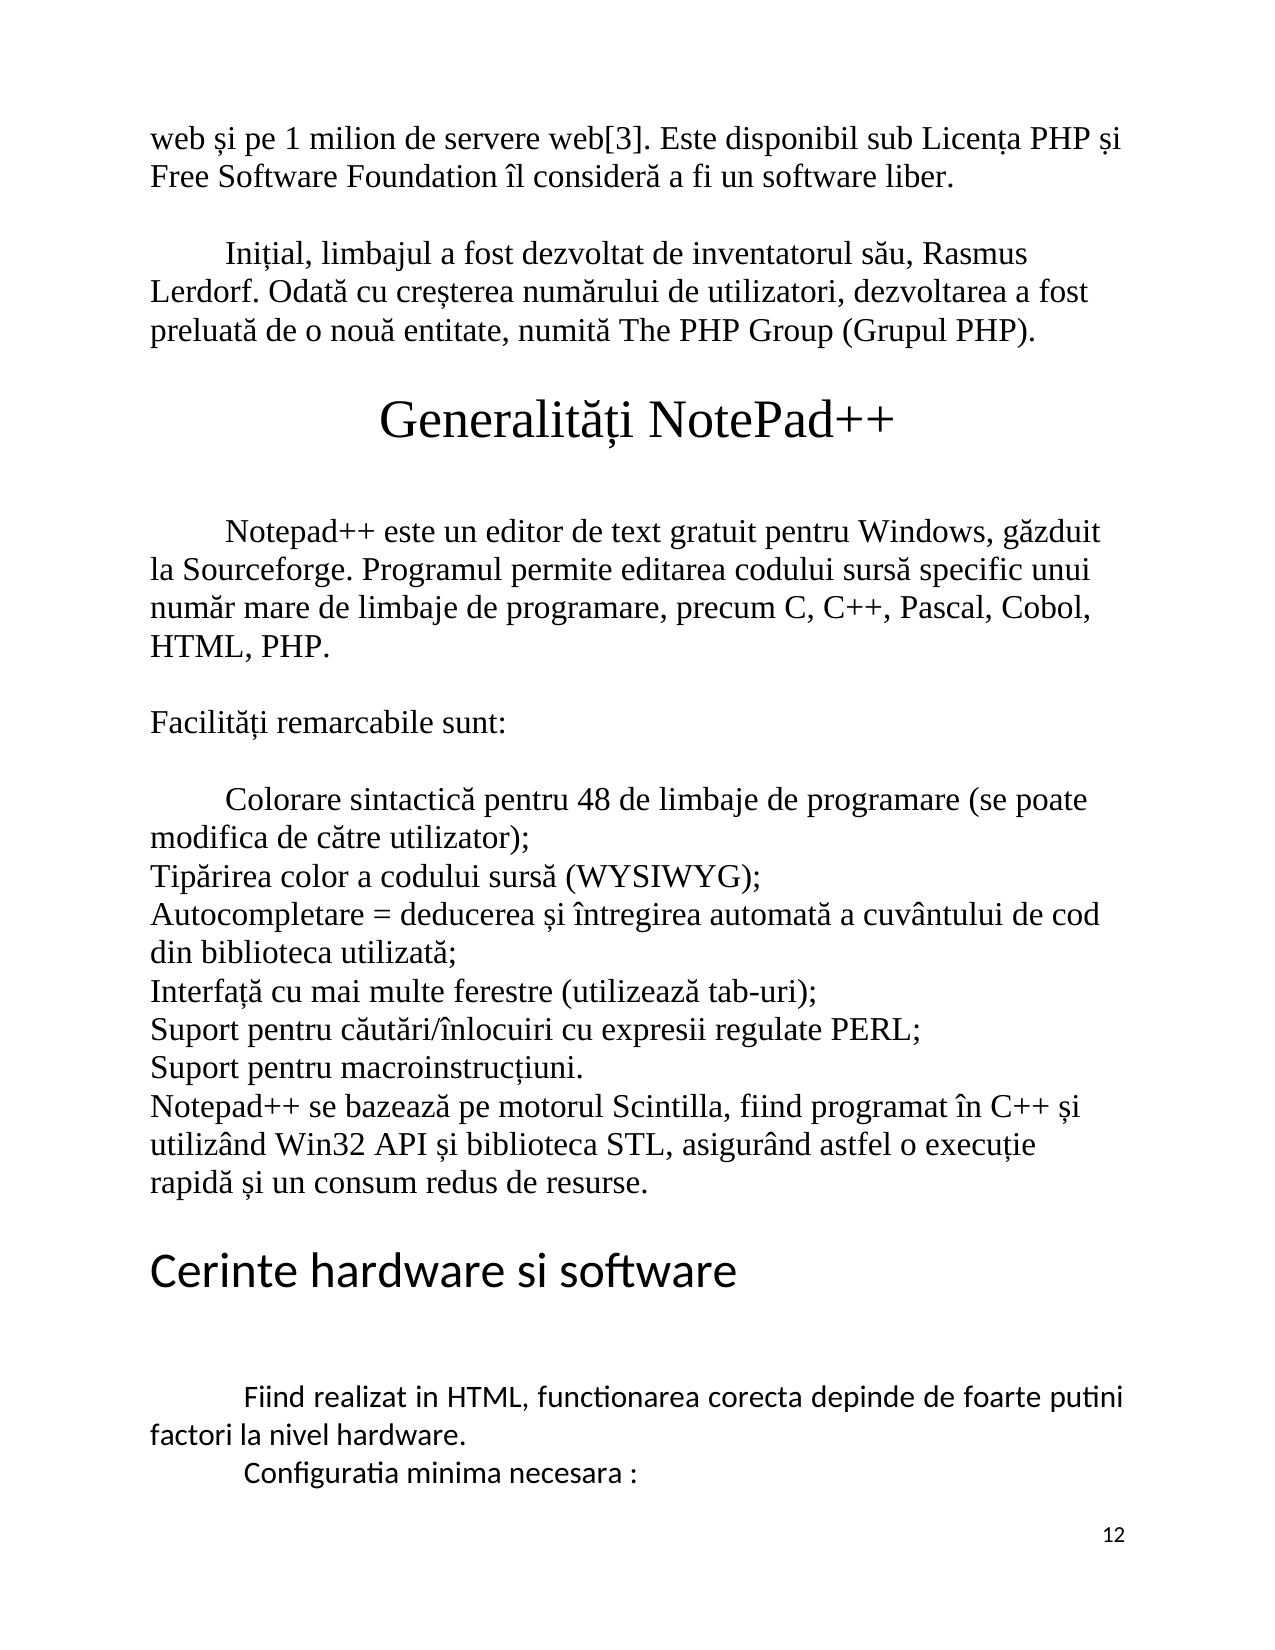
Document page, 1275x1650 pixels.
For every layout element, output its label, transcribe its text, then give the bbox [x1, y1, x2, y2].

text Colorare sintactică pentru 48 de limbaje de programare (se poate modifica de către utilizator); [150, 779, 1125, 856]
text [150, 118, 1125, 195]
text Interfață cu mai multe ferestre (utilizează tab-uri); [150, 971, 1125, 1009]
text Suport pentru căutări/înlocuiri cu expresii regulate PERL; [150, 1009, 1125, 1048]
text Tipărirea color a codului sursă (WYSIWYG); [150, 856, 1125, 894]
text Cerinte hardware si software [150, 1239, 1125, 1300]
text Facilități remarcabile sunt: [150, 703, 1125, 741]
text Inițial, limbajul a fost dezvoltat de inventatorul său, Rasmus Lerdorf. Odată cu creșterea numărului de utilizatori, dezvoltarea a fost preluată de o nouă entitate, numită The PHP Group (Grupul PHP). [150, 233, 1125, 348]
text Generalități NotePad++ [150, 386, 1125, 449]
text Fiind realizat in HTML, functionarea corecta depinde de foarte putini factori la nivel hardware. [150, 1377, 1125, 1453]
text Suport pentru macroinstrucțiuni. [150, 1048, 1125, 1086]
text Configuratia minima necesara : [150, 1453, 1125, 1491]
text Autocompletare = deducerea și întregirea automată a cuvântului de cod din biblioteca utilizată; [150, 894, 1125, 971]
text Notepad++ este un editor de text gratuit pentru Windows, găzduit la Sourceforge. Programul permite editarea codului sursă specific unui număr mare de limbaje de programare, precum C, C++, Pascal, Cobol, HTML, PHP. [150, 511, 1125, 664]
text Notepad++ se bazează pe motorul Scintilla, fiind programat în C++ și utilizând Win32 API și biblioteca STL, asigurând astfel o execuție rapidă și un consum redus de resurse. [150, 1086, 1125, 1201]
